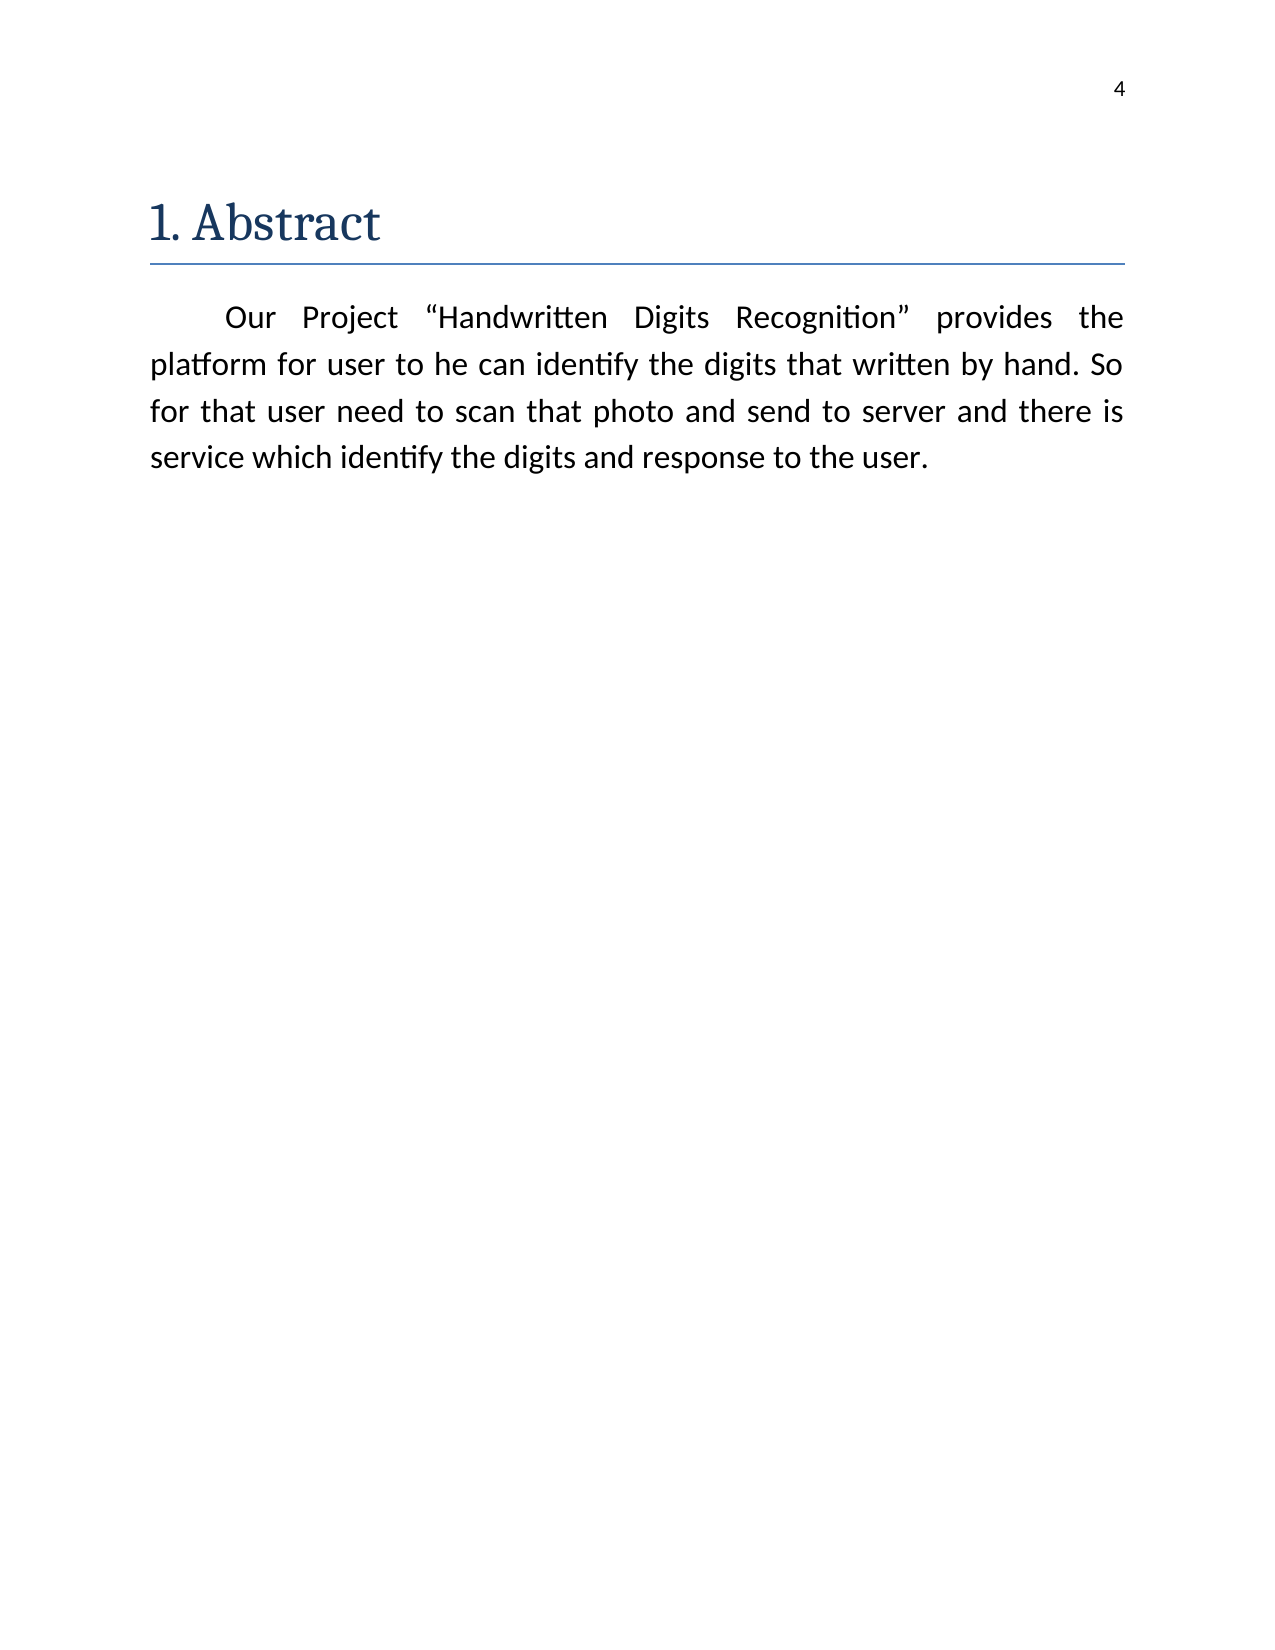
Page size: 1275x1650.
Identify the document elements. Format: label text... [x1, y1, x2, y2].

title 1. Abstract [150, 192, 1125, 263]
text Our Project “Handwritten Digits Recognition” provides the platform for user to he can identify the digits that written by hand. So for that user need to scan that photo and send to server and there is service which identify the digits and response to the user. [150, 296, 1125, 477]
